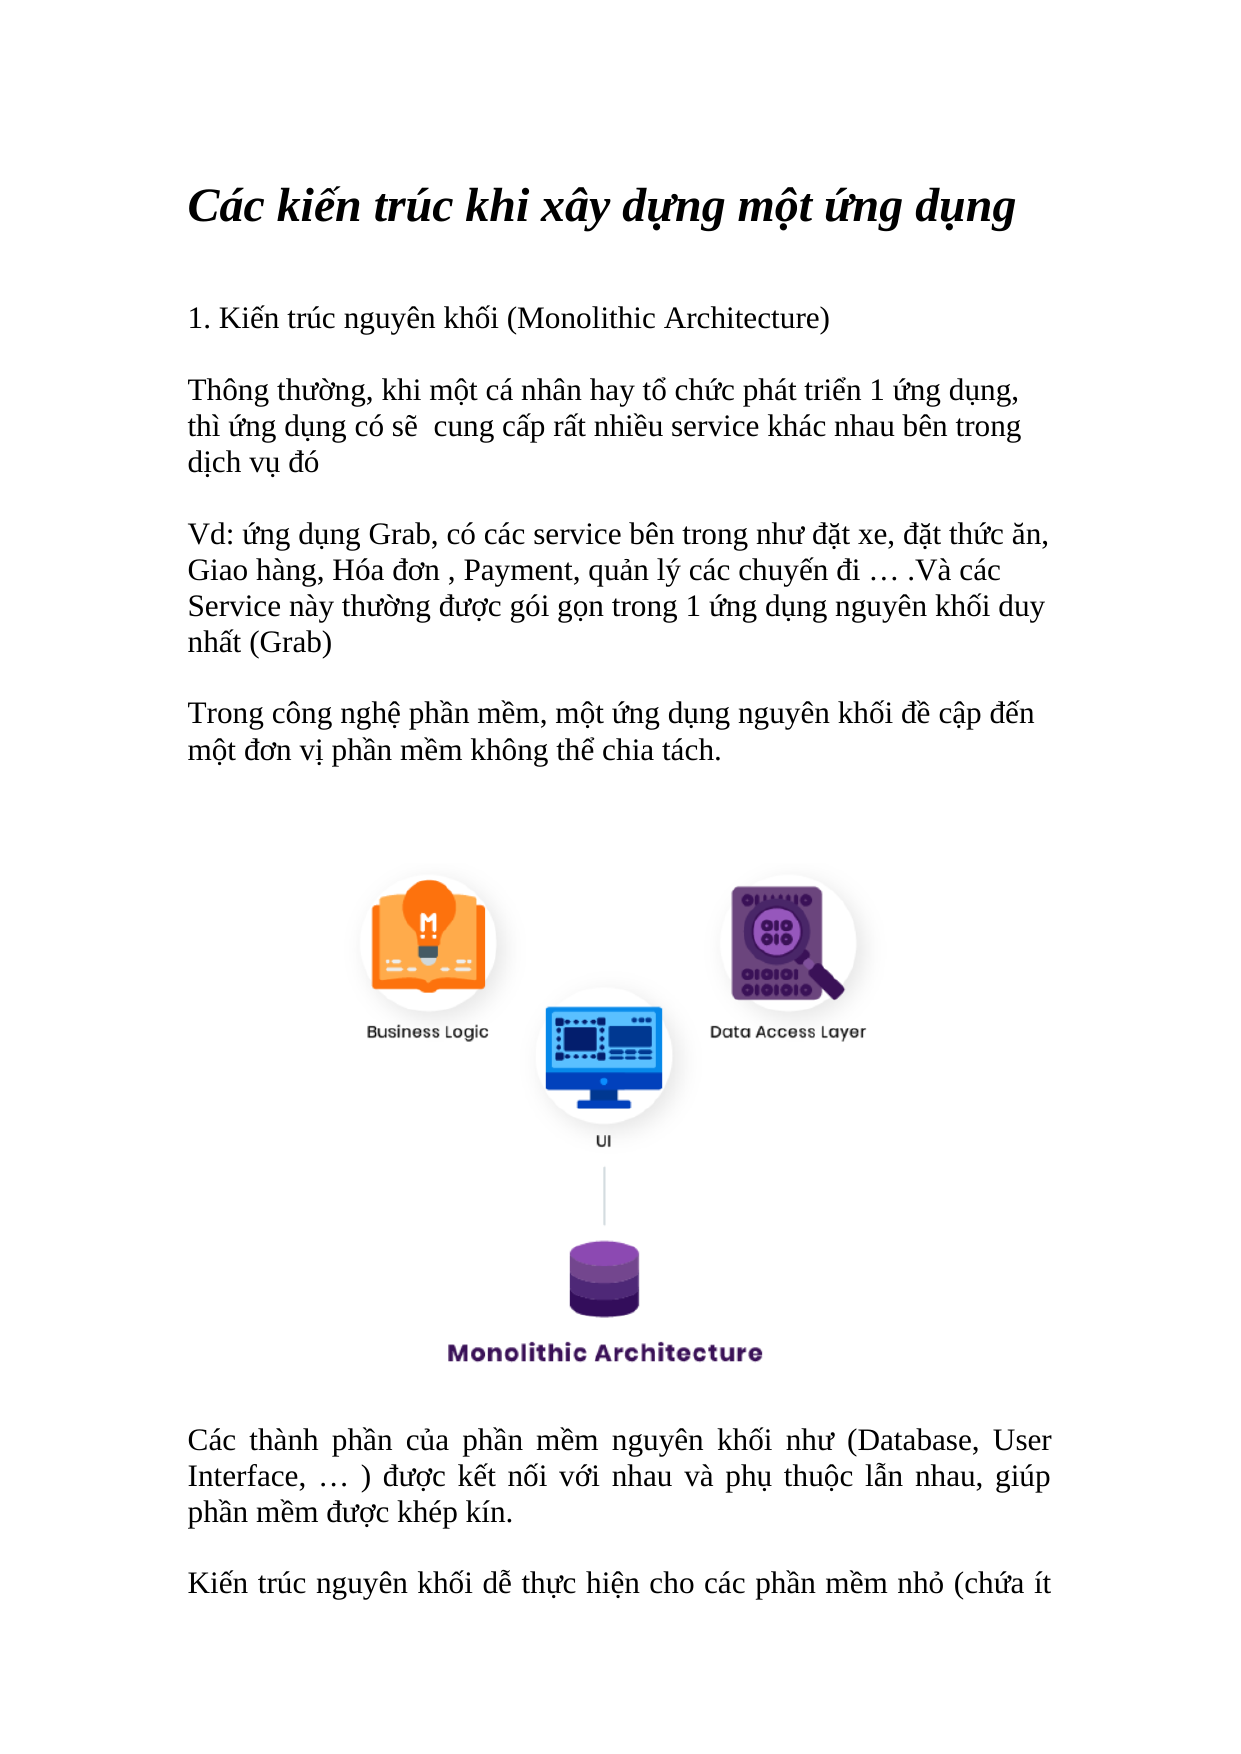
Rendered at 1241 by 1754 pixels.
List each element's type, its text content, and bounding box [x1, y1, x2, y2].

picture [317, 851, 923, 1385]
list Các thành phần của phần mềm nguyên khối như (Database, User Interface, … ) được kết nối với nhau và phụ thuộc lẫn nhau, giúp phần mềm được khép kín. [187, 1421, 1053, 1529]
list Trong công nghệ phần mềm, một ứng dụng nguyên khối đề cập đến một đơn vị phần mềm không thể chia tách. [187, 695, 1053, 767]
list Thông thường, khi một cá nhân hay tổ chức phát triển 1 ứng dụng, thì ứng dụng có sẽ cung cấp rất nhiều service khác nhau bên trong dịch vụ đó [187, 371, 1053, 479]
list Vd: ứng dụng Grab, có các service bên trong như đặt xe, đặt thức ăn, Giao hàng, Hóa đơn , Payment, quản lý các chuyến đi … .Và các Service này thường được gói gọn trong 1 ứng dụng nguyên khối duy nhất (Grab) [187, 515, 1053, 659]
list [187, 1565, 1053, 1601]
subtitle Các kiến trúc khi xây dựng một ứng dụng [187, 177, 1053, 232]
list Kiến trúc nguyên khối (Monolithic Architecture) [187, 299, 1053, 335]
